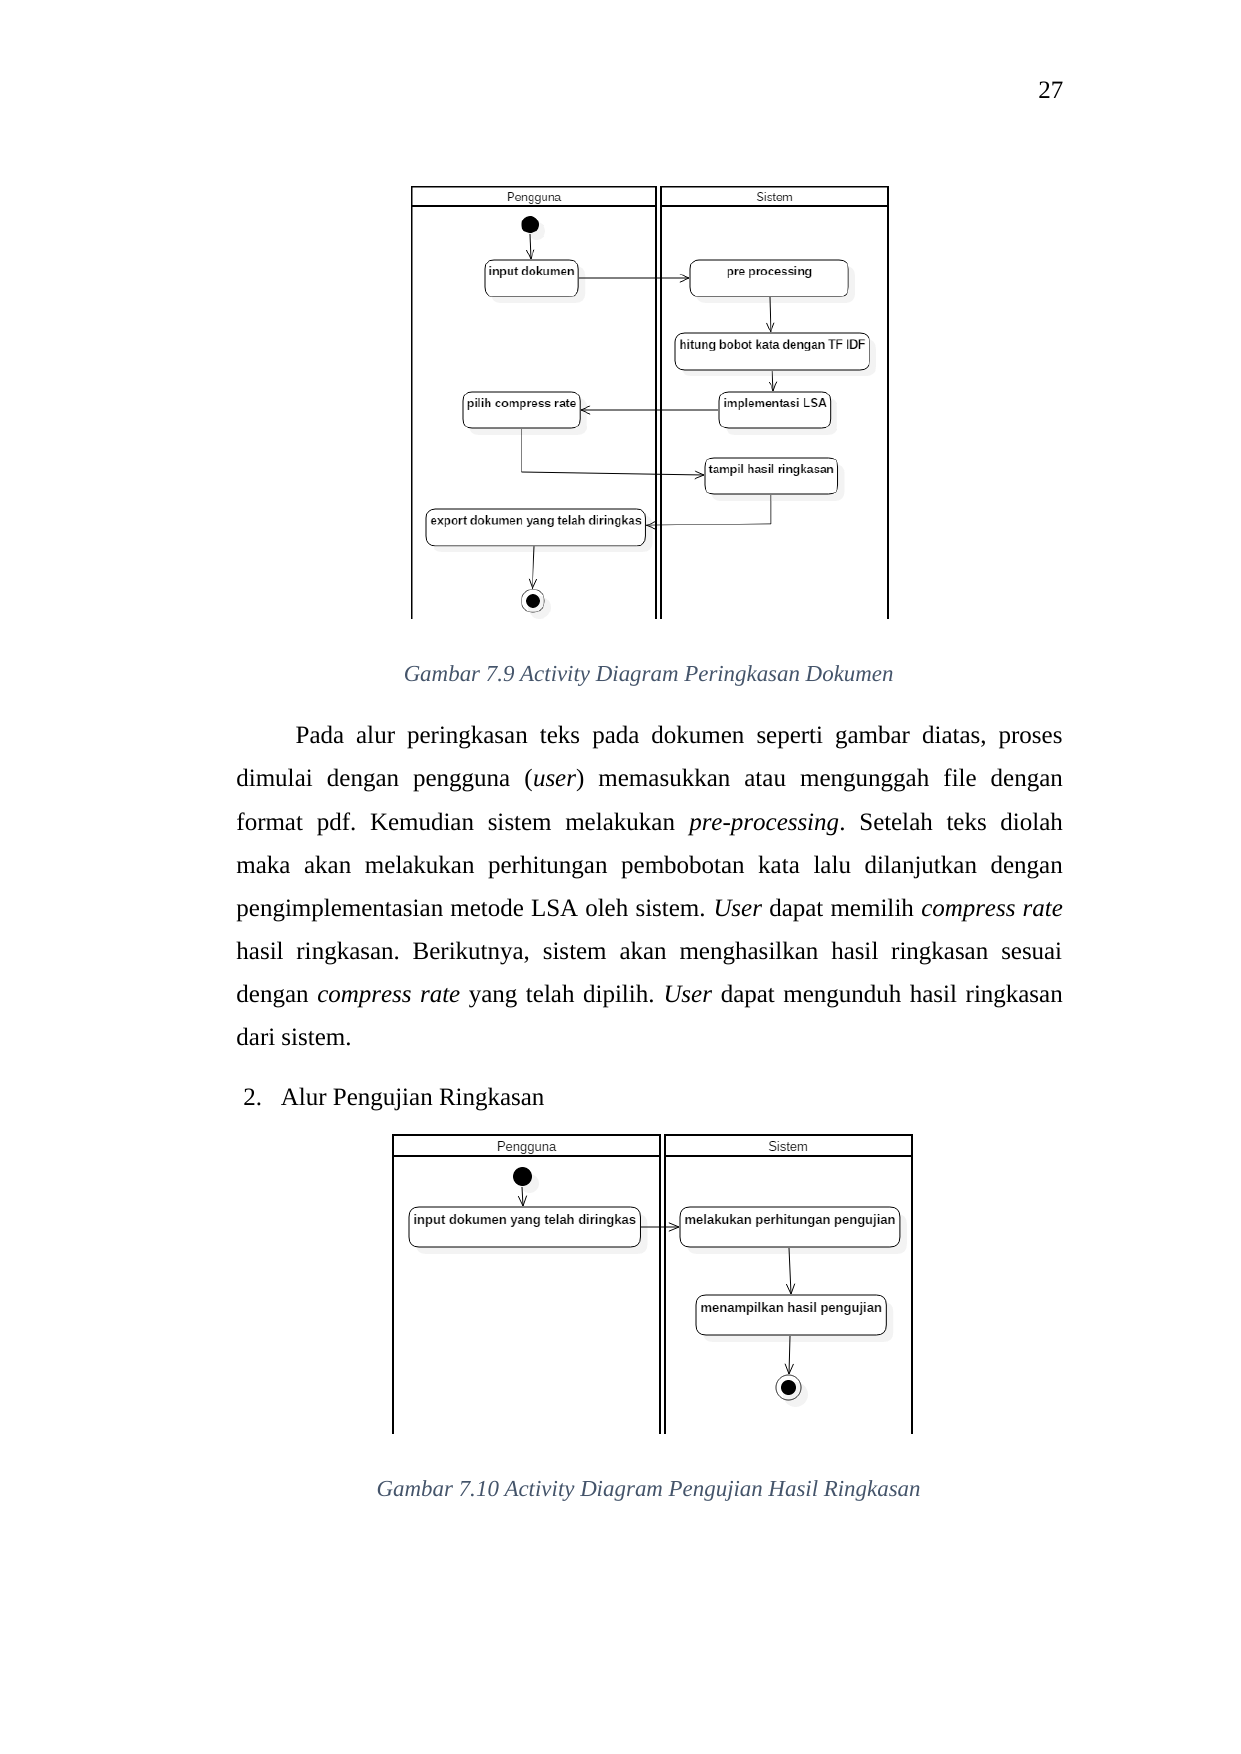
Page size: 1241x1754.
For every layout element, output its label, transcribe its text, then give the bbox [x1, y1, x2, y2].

text Pada alur peringkasan teks pada dokumen seperti gambar diatas, proses dimulai dengan pengguna (user) memasukkan atau mengunggah file dengan format pdf. Kemudian sistem melakukan pre-processing. Setelah teks diolah maka akan melakukan perhitungan pembobotan kata lalu dilanjutkan dengan pengimplementasian metode LSA oleh sistem. User dapat memilih compress rate hasil ringkasan. Berikutnya, sistem akan menghasilkan hasil ringkasan sesuai dengan compress rate yang telah dipilih. User dapat mengunduh hasil ringkasan dari sistem. [236, 720, 1063, 1051]
picture [383, 1125, 916, 1444]
text Gambar 7.10 Activity Diagram Pengujian Hasil Ringkasan [236, 1475, 1063, 1501]
text Gambar 7.9 Activity Diagram Peringkasan Dokumen [236, 660, 1063, 686]
list Alur Pengujian Ringkasan [243, 1082, 1063, 1111]
picture [402, 177, 898, 629]
